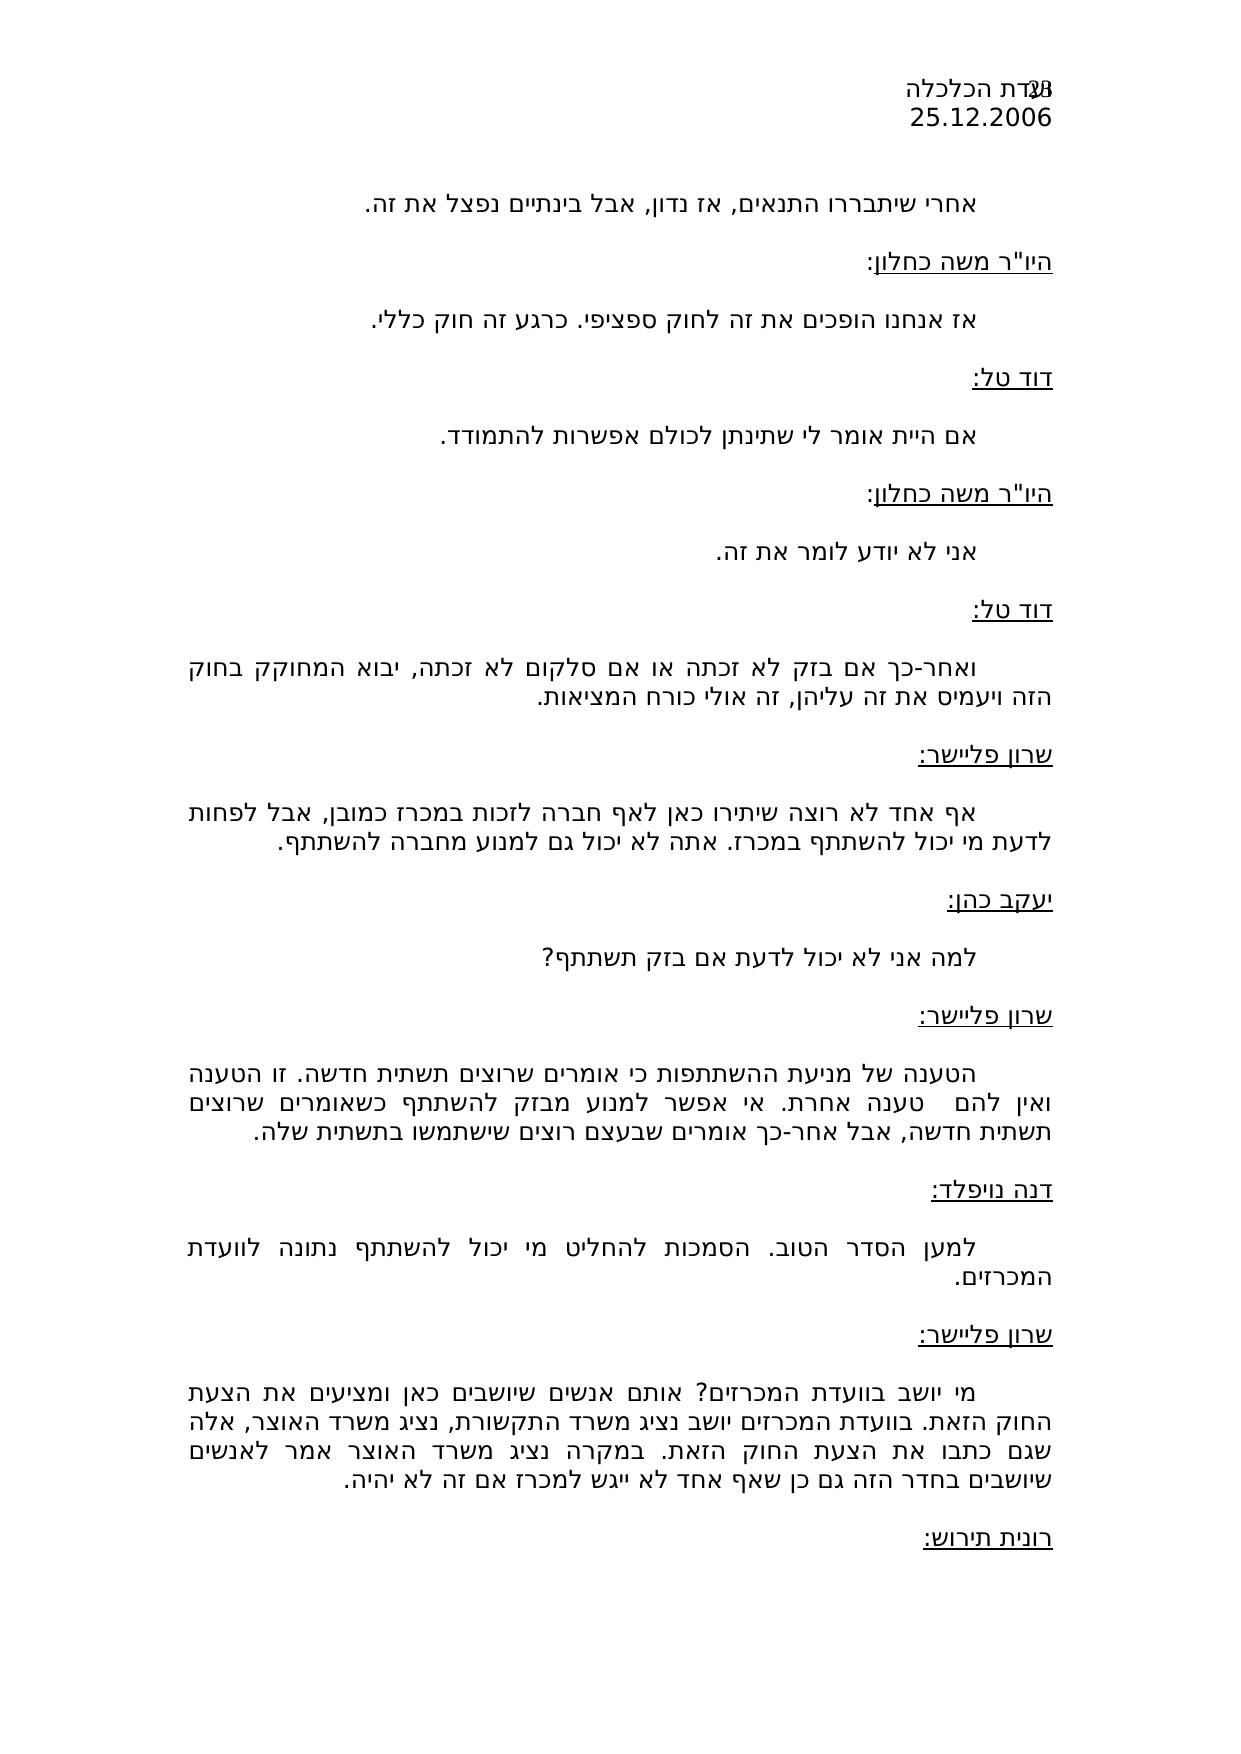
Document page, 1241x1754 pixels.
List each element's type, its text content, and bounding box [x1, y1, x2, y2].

text רונית תירוש: [187, 1523, 1053, 1552]
text דנה נויפלד: [187, 1175, 1053, 1204]
text אז אנחנו הופכים את זה לחוק ספציפי. כרגע זה חוק כללי. [187, 305, 1053, 334]
text למה אני לא יכול לדעת אם בזק תשתתף? [187, 943, 1053, 972]
text דוד טל: [187, 363, 1053, 392]
text מי יושב בוועדת המכרזים? אותם אנשים שיושבים כאן ומציעים את הצעת החוק הזאת. בוועדת המכרזים יושב נציג משרד התקשורת, נציג משרד האוצר, אלה שגם כתבו את הצעת החוק הזאת. במקרה נציג משרד האוצר אמר לאנשים שיושבים בחדר הזה גם כן שאף אחד לא ייגש למכרז אם זה לא יהיה. [187, 1378, 1053, 1494]
text אף אחד לא רוצה שיתירו כאן לאף חברה לזכות במכרז כמובן, אבל לפחות לדעת מי יכול להשתתף במכרז. אתה לא יכול גם למנוע מחברה להשתתף. [187, 798, 1053, 856]
text שרון פליישר: [187, 1001, 1053, 1030]
text ואחר-כך אם בזק לא זכתה או אם סלקום לא זכתה, יבוא המחוקק בחוק הזה ויעמיס את זה עליהן, זה אולי כורח המציאות. [187, 653, 1053, 711]
text אחרי שיתבררו התנאים, אז נדון, אבל בינתיים נפצל את זה. [187, 189, 1053, 219]
text למען הסדר הטוב. הסמכות להחליט מי יכול להשתתף נתונה לוועדת המכרזים. [187, 1233, 1053, 1291]
text היו"ר משה כחלון: [187, 479, 1053, 508]
text דוד טל: [187, 595, 1053, 624]
text יעקב כהן: [187, 885, 1053, 914]
text שרון פליישר: [187, 740, 1053, 769]
text אם היית אומר לי שתינתן לכולם אפשרות להתמודד. [187, 421, 1053, 450]
text שרון פליישר: [187, 1320, 1053, 1349]
text אני לא יודע לומר את זה. [187, 537, 1053, 566]
text היו"ר משה כחלון: [187, 247, 1053, 277]
text הטענה של מניעת ההשתתפות כי אומרים שרוצים תשתית חדשה. זו הטענה ואין להם טענה אחרת. אי אפשר למנוע מבזק להשתתף כשאומרים שרוצים תשתית חדשה, אבל אחר-כך אומרים שבעצם רוצים שישתמשו בתשתית שלה. [187, 1059, 1053, 1146]
